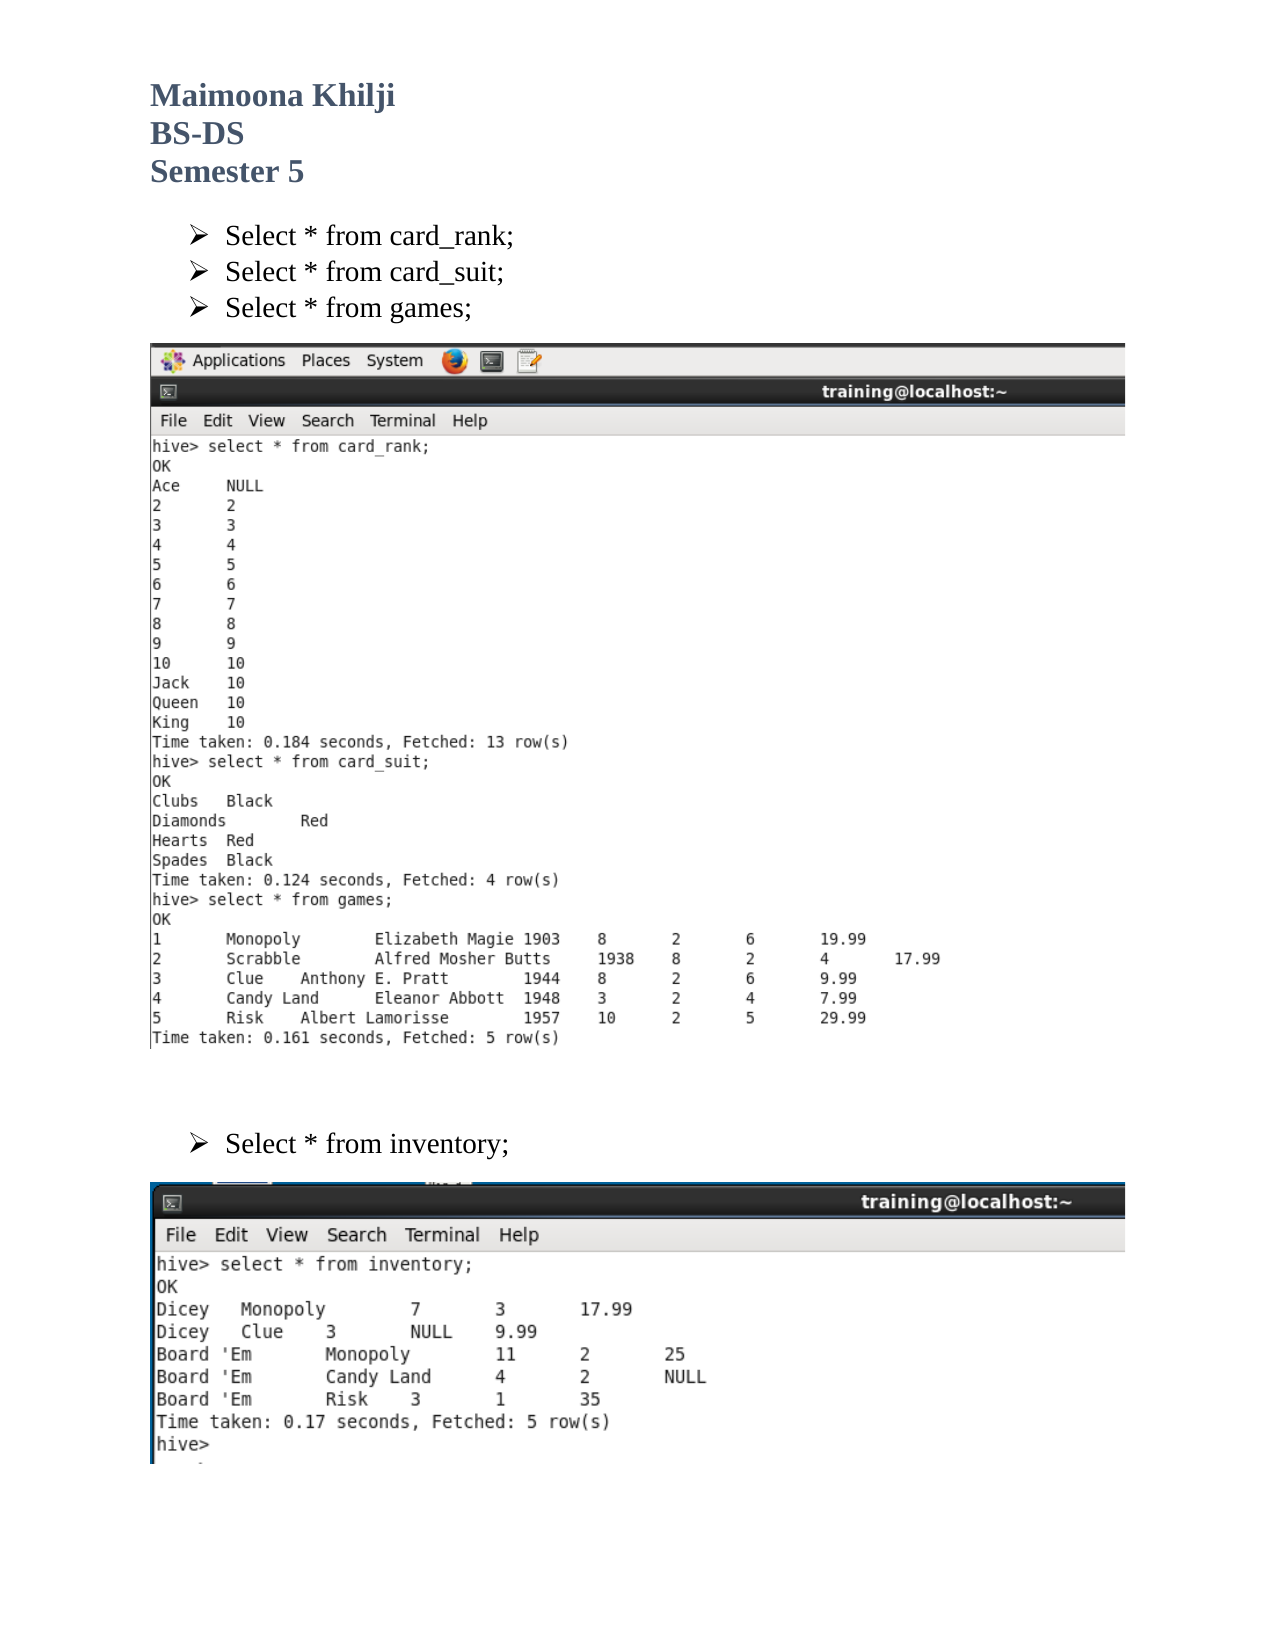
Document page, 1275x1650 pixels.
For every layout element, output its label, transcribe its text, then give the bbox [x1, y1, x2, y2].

list Select * from games; [187, 291, 1125, 324]
picture [150, 343, 1125, 1049]
list Select * from card_suit; [187, 254, 1125, 288]
list Select * from inventory; [187, 1127, 1125, 1160]
list Select * from card_rank; [187, 218, 1125, 252]
picture [150, 1182, 1125, 1464]
